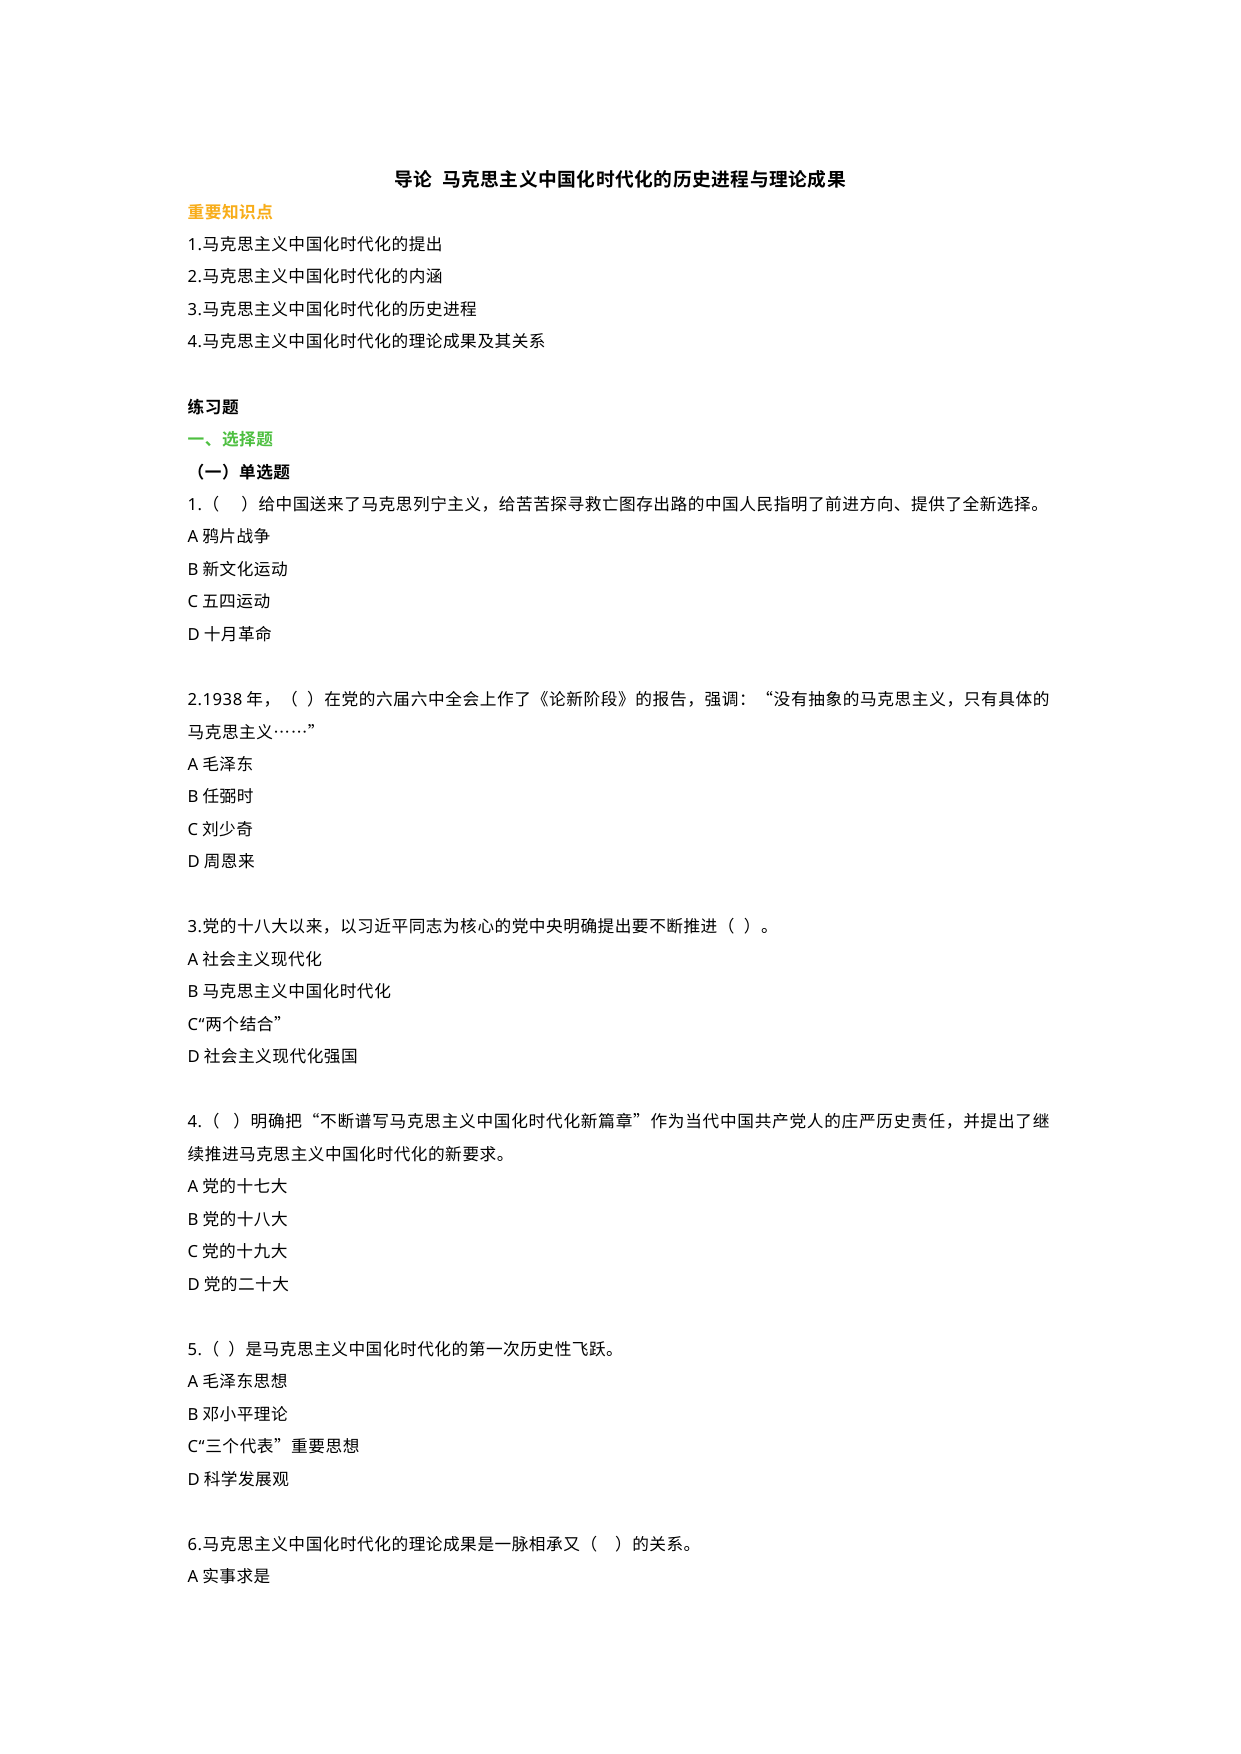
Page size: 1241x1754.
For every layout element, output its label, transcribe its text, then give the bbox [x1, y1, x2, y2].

text A毛泽东思想 [187, 1364, 1053, 1397]
text D周恩来 [187, 844, 1053, 877]
text A实事求是 [187, 1559, 1053, 1592]
text D党的二十大 [187, 1267, 1053, 1299]
text C“两个结合” [187, 1007, 1053, 1039]
text D社会主义现代化强国 [187, 1039, 1053, 1072]
text A鸦片战争 [187, 519, 1053, 552]
text 5.（ ）是马克思主义中国化时代化的第一次历史性飞跃。 [187, 1332, 1053, 1364]
text A党的十七大 [187, 1169, 1053, 1202]
text 3.马克思主义中国化时代化的历史进程 [187, 292, 1053, 324]
text B任弼时 [187, 779, 1053, 812]
text B马克思主义中国化时代化 [187, 974, 1053, 1007]
text A社会主义现代化 [187, 942, 1053, 974]
text 练习题 [187, 389, 1053, 422]
text C“三个代表”重要思想 [187, 1429, 1053, 1462]
text B党的十八大 [187, 1202, 1053, 1234]
text B邓小平理论 [187, 1397, 1053, 1429]
text 3.党的十八大以来，以习近平同志为核心的党中央明确提出要不断推进（ ）。 [187, 909, 1053, 942]
text A毛泽东 [187, 747, 1053, 779]
text 导论 马克思主义中国化时代化的历史进程与理论成果 [187, 162, 1053, 194]
text 4.（ ）明确把“不断谱写马克思主义中国化时代化新篇章”作为当代中国共产党人的庄严历史责任，并提出了继续推进马克思主义中国化时代化的新要求。 [187, 1104, 1053, 1169]
text 2.马克思主义中国化时代化的内涵 [187, 259, 1053, 292]
text D十月革命 [187, 617, 1053, 649]
text D科学发展观 [187, 1462, 1053, 1494]
text C刘少奇 [187, 812, 1053, 844]
text 重要知识点 [187, 194, 1053, 227]
text C党的十九大 [187, 1234, 1053, 1267]
text 一、选择题 [187, 422, 1053, 454]
text （一）单选题 [187, 454, 1053, 487]
text 4.马克思主义中国化时代化的理论成果及其关系 [187, 324, 1053, 357]
text 2.1938年，（ ）在党的六届六中全会上作了《论新阶段》的报告，强调：“没有抽象的马克思主义，只有具体的马克思主义……” [187, 682, 1053, 747]
text C五四运动 [187, 584, 1053, 617]
text 1.（ ）给中国送来了马克思列宁主义，给苦苦探寻救亡图存出路的中国人民指明了前进方向、提供了全新选择。 [187, 487, 1053, 519]
text B新文化运动 [187, 552, 1053, 584]
text 6.马克思主义中国化时代化的理论成果是一脉相承又（ ）的关系。 [187, 1527, 1053, 1559]
text 1.马克思主义中国化时代化的提出 [187, 227, 1053, 259]
